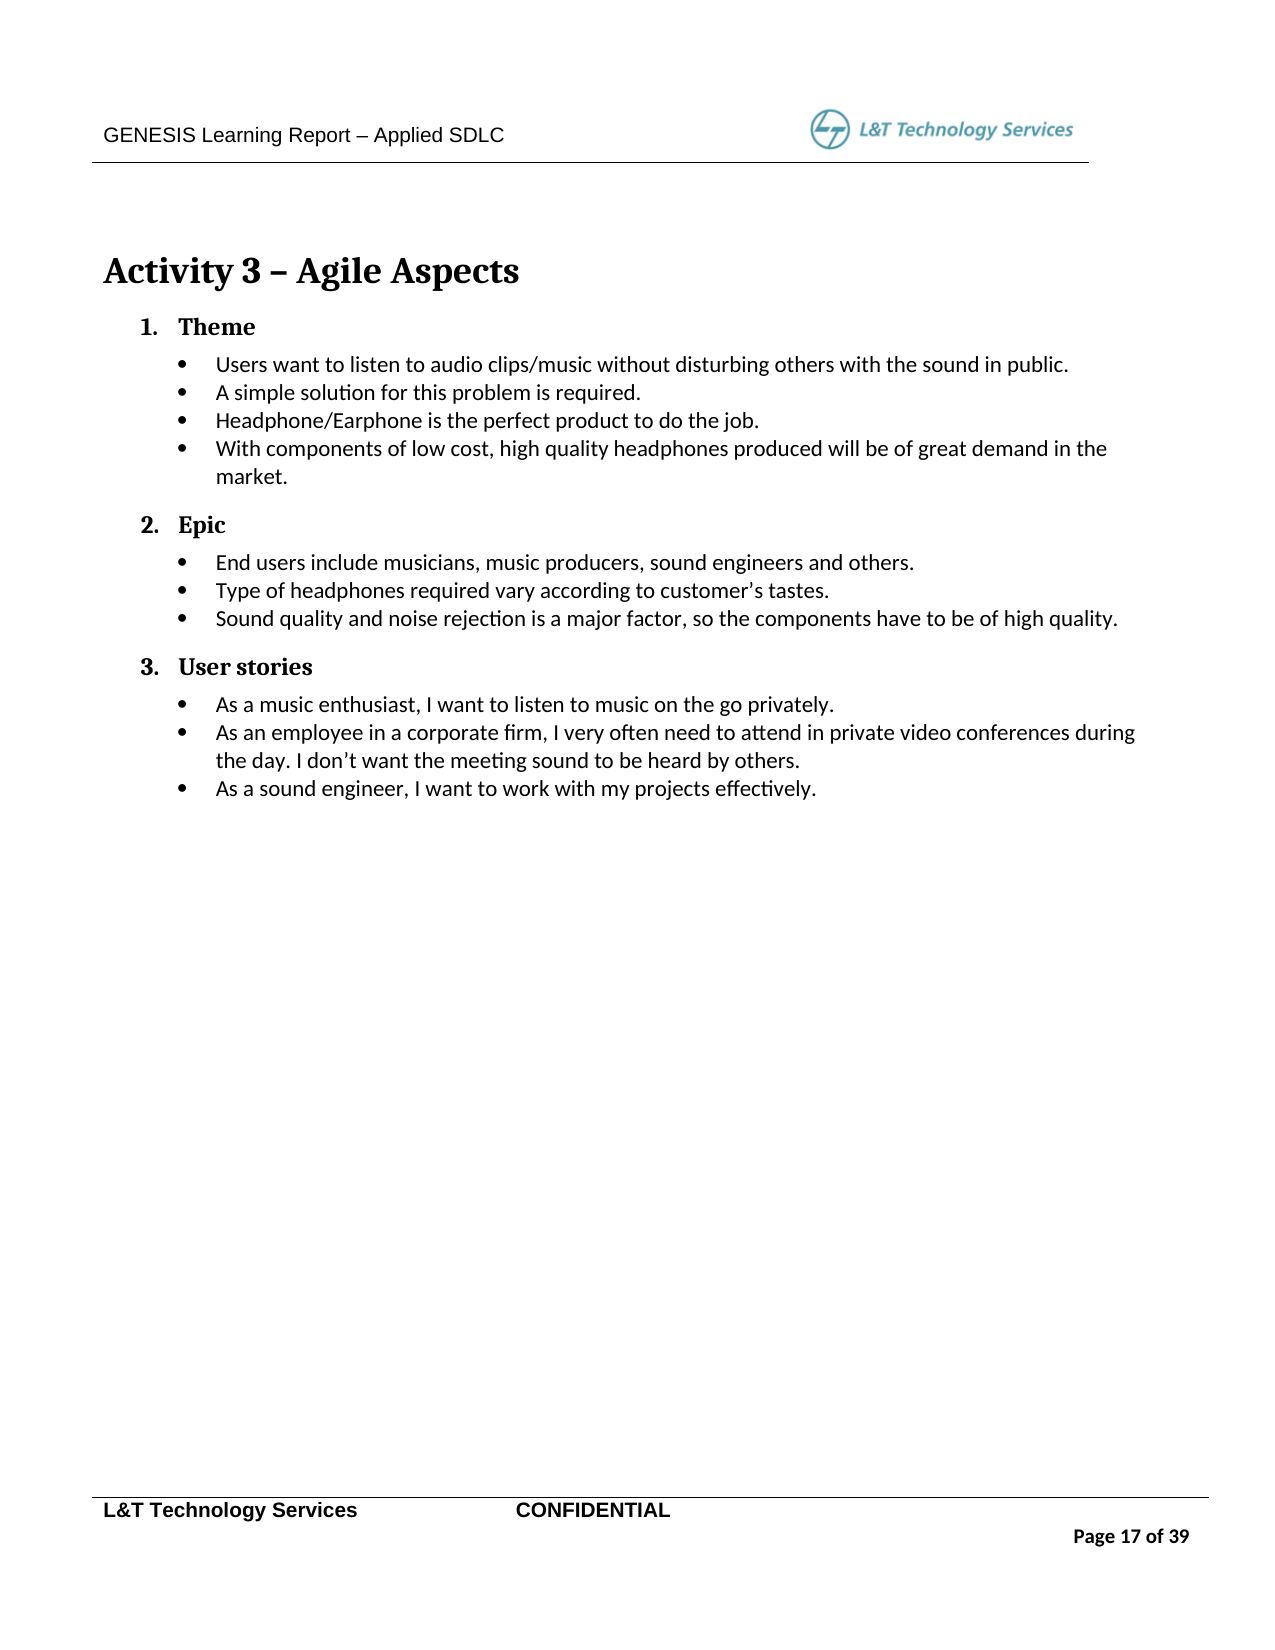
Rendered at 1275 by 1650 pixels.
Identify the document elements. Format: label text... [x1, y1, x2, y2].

subtitle User stories [141, 653, 1162, 682]
subtitle Theme [141, 313, 1162, 342]
list Headphone/Earphone is the perfect product to do the job. [178, 406, 1162, 434]
list As a music enthusiast, I want to listen to music on the go privately. [178, 690, 1162, 718]
list With components of low cost, high quality headphones produced will be of great demand in the market. [178, 434, 1162, 490]
list Type of headphones required vary according to customer’s tastes. [178, 576, 1162, 604]
list As an employee in a corporate firm, I very often need to attend in private video conferences during the day. I don’t want the meeting sound to be heard by others. [178, 718, 1162, 774]
subtitle Epic [141, 511, 1162, 540]
subtitle Activity 3 – Agile Aspects [103, 249, 1162, 292]
list End users include musicians, music producers, sound engineers and others. [178, 548, 1162, 576]
list Sound quality and noise rejection is a major factor, so the components have to be of high quality. [178, 604, 1162, 632]
list As a sound engineer, I want to work with my projects effectively. [178, 774, 1162, 802]
list A simple solution for this problem is required. [178, 378, 1162, 406]
list Users want to listen to audio clips/music without disturbing others with the sound in public. [178, 350, 1162, 378]
